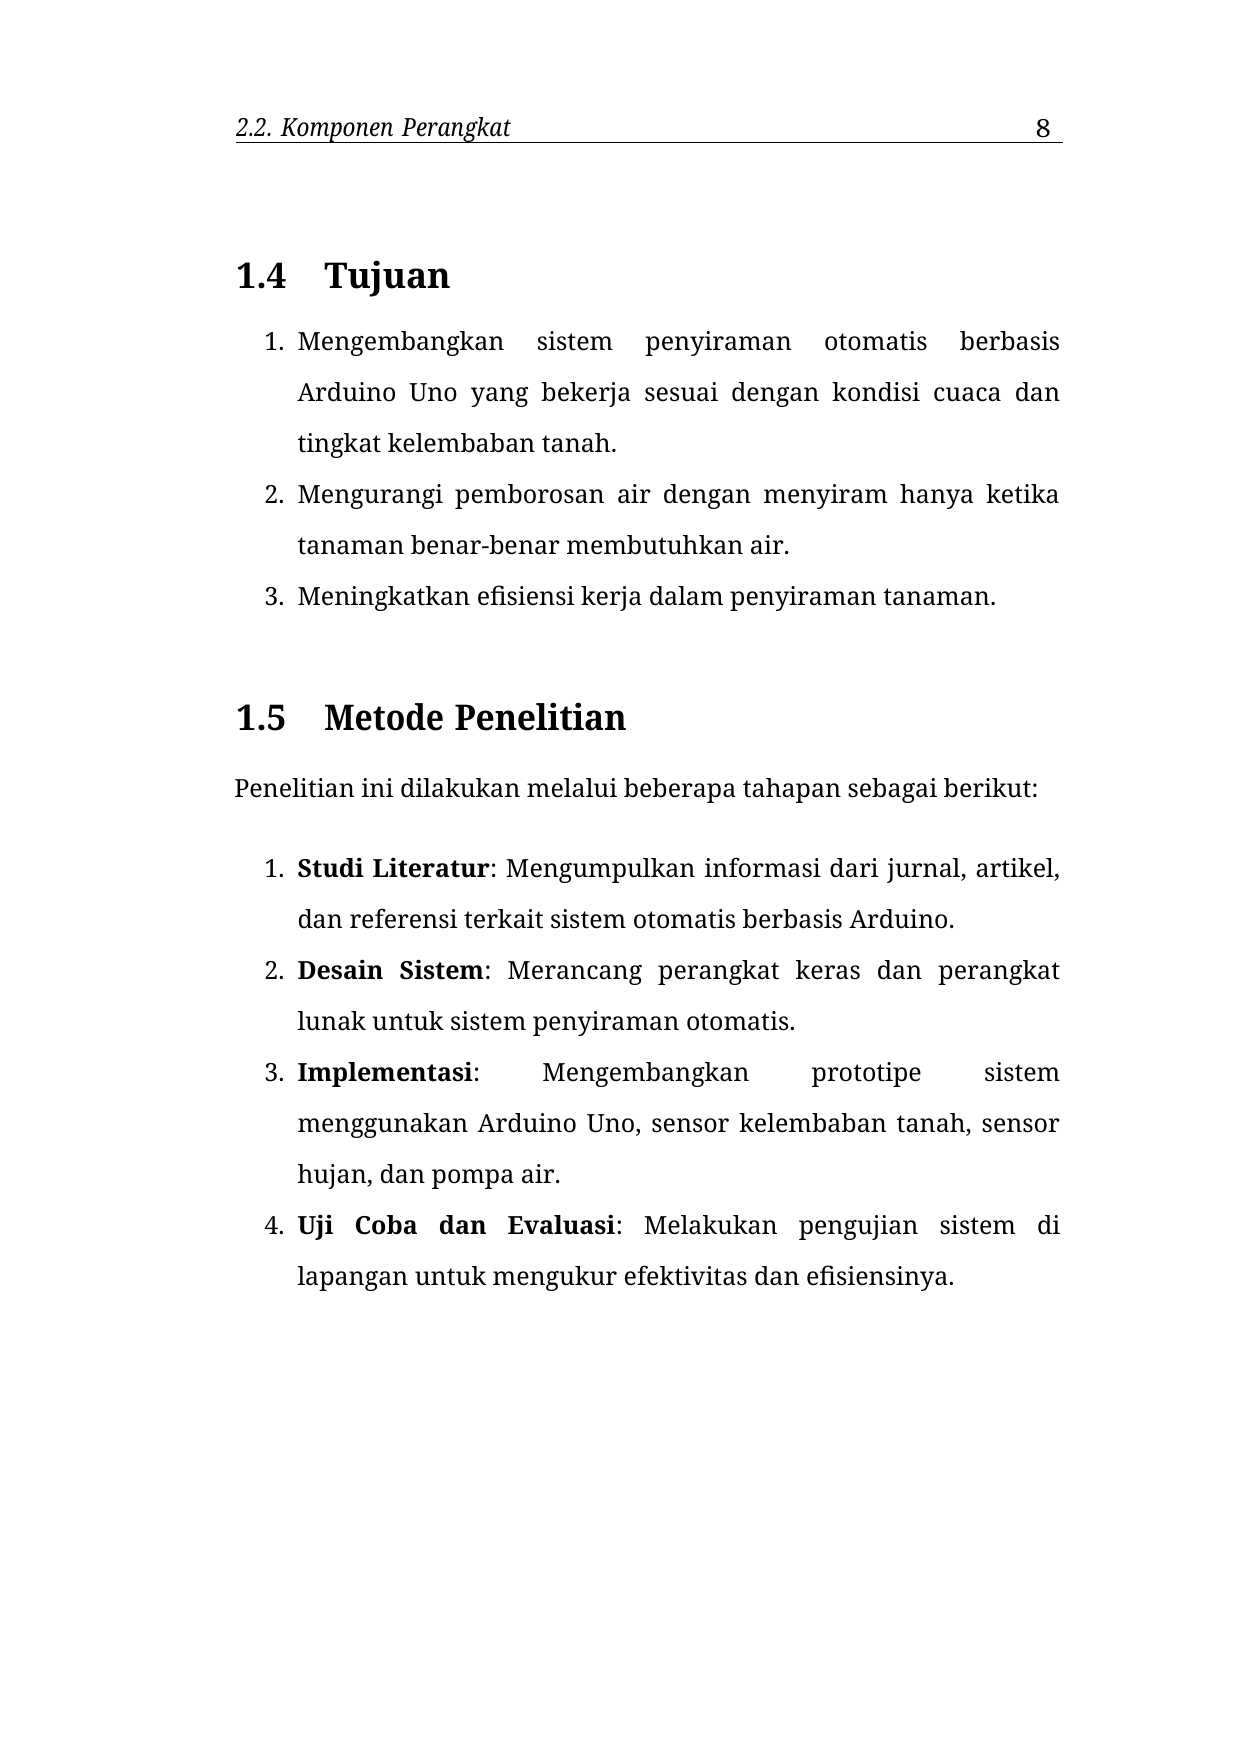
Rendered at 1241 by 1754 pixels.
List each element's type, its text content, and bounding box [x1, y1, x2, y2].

list Studi Literatur: Mengumpulkan informasi dari jurnal, artikel, dan referensi terkait sistem otomatis berbasis Arduino. [264, 850, 1061, 936]
list Mengembangkan sistem penyiraman otomatis berbasis Arduino Uno yang bekerja sesuai dengan kondisi cuaca dan tingkat kelembaban tanah. [264, 323, 1061, 459]
list Uji Coba dan Evaluasi: Melakukan pengujian sistem di lapangan untuk mengukur efektivitas dan efisiensinya. [264, 1208, 1061, 1293]
list Desain Sistem: Merancang perangkat keras dan perangkat lunak untuk sistem penyiraman otomatis. [264, 952, 1061, 1038]
list Mengurangi pemborosan air dengan menyiram hanya ketika tanaman benar-benar membutuhkan air. [264, 476, 1061, 562]
list Meningkatkan efisiensi kerja dalam penyiraman tanaman. [264, 578, 1061, 613]
text Penelitian ini dilakukan melalui beberapa tahapan sebagai berikut: [234, 770, 1061, 804]
subtitle Metode Penelitian [236, 693, 1240, 741]
subtitle Tujuan [236, 251, 1240, 299]
list Implementasi: Mengembangkan prototipe sistem menggunakan Arduino Uno, sensor kelembaban tanah, sensor hujan, dan pompa air. [264, 1054, 1061, 1191]
